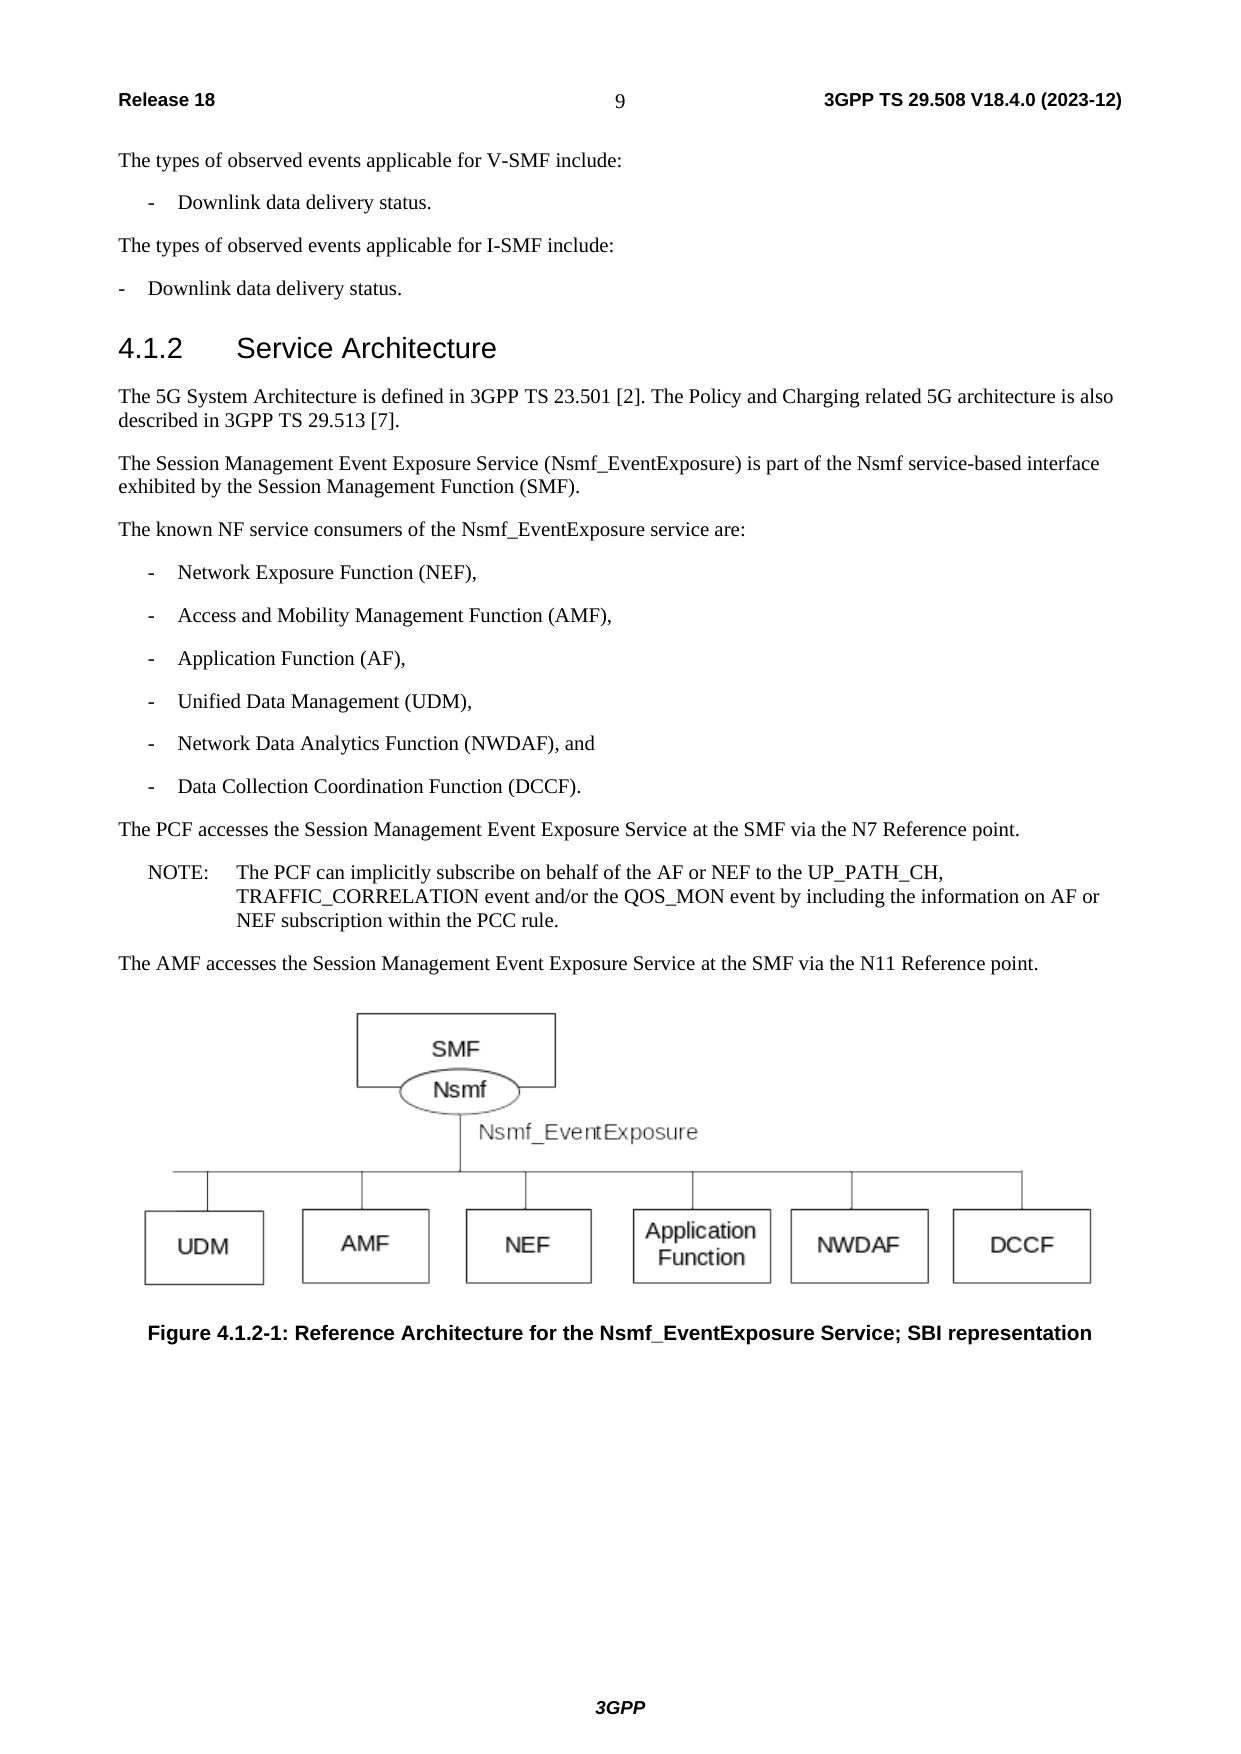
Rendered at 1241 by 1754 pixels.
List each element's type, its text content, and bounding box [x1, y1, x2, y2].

text - Unified Data Management (UDM), [148, 688, 1122, 713]
text The types of observed events applicable for V-SMF include: [118, 147, 1122, 172]
text - Downlink data delivery status. [118, 276, 1122, 300]
subtitle 4.1.2 Service Architecture [118, 331, 1122, 365]
text - Access and Mobility Management Function (AMF), [148, 603, 1122, 627]
text The types of observed events applicable for I-SMF include: [118, 233, 1122, 257]
text NOTE: The PCF can implicitly subscribe on behalf of the AF or NEF to the UP_PATH_CH, TRAFFIC_CORRELATION event and/or the QOS_MON event by including the information on AF or NEF subscription within the PCC rule. [148, 860, 1122, 932]
text - Network Exposure Function (NEF), [148, 560, 1122, 584]
text The known NF service consumers of the Nsmf_EventExposure service are: [118, 517, 1122, 541]
text The AMF accesses the Session Management Event Exposure Service at the SMF via the N11 Reference point. [118, 951, 1122, 975]
text Figure 4.1.2-1: Reference Architecture for the Nsmf_EventExposure Service; SBI representation [118, 1321, 1122, 1345]
text - Data Collection Coordination Function (DCCF). [148, 774, 1122, 798]
text - Network Data Analytics Function (NWDAF), and [148, 731, 1122, 755]
text The PCF accesses the Session Management Event Exposure Service at the SMF via the N7 Reference point. [118, 817, 1122, 841]
text The 5G System Architecture is defined in 3GPP TS 23.501 [2]. The Policy and Charging related 5G architecture is also described in 3GPP TS 29.513 [7]. [118, 383, 1122, 432]
text - Downlink data delivery status. [148, 190, 1122, 214]
text - Application Function (AF), [148, 646, 1122, 670]
text The Session Management Event Exposure Service (Nsmf_EventExposure) is part of the Nsmf service-based interface exhibited by the Session Management Function (SMF). [118, 450, 1122, 498]
